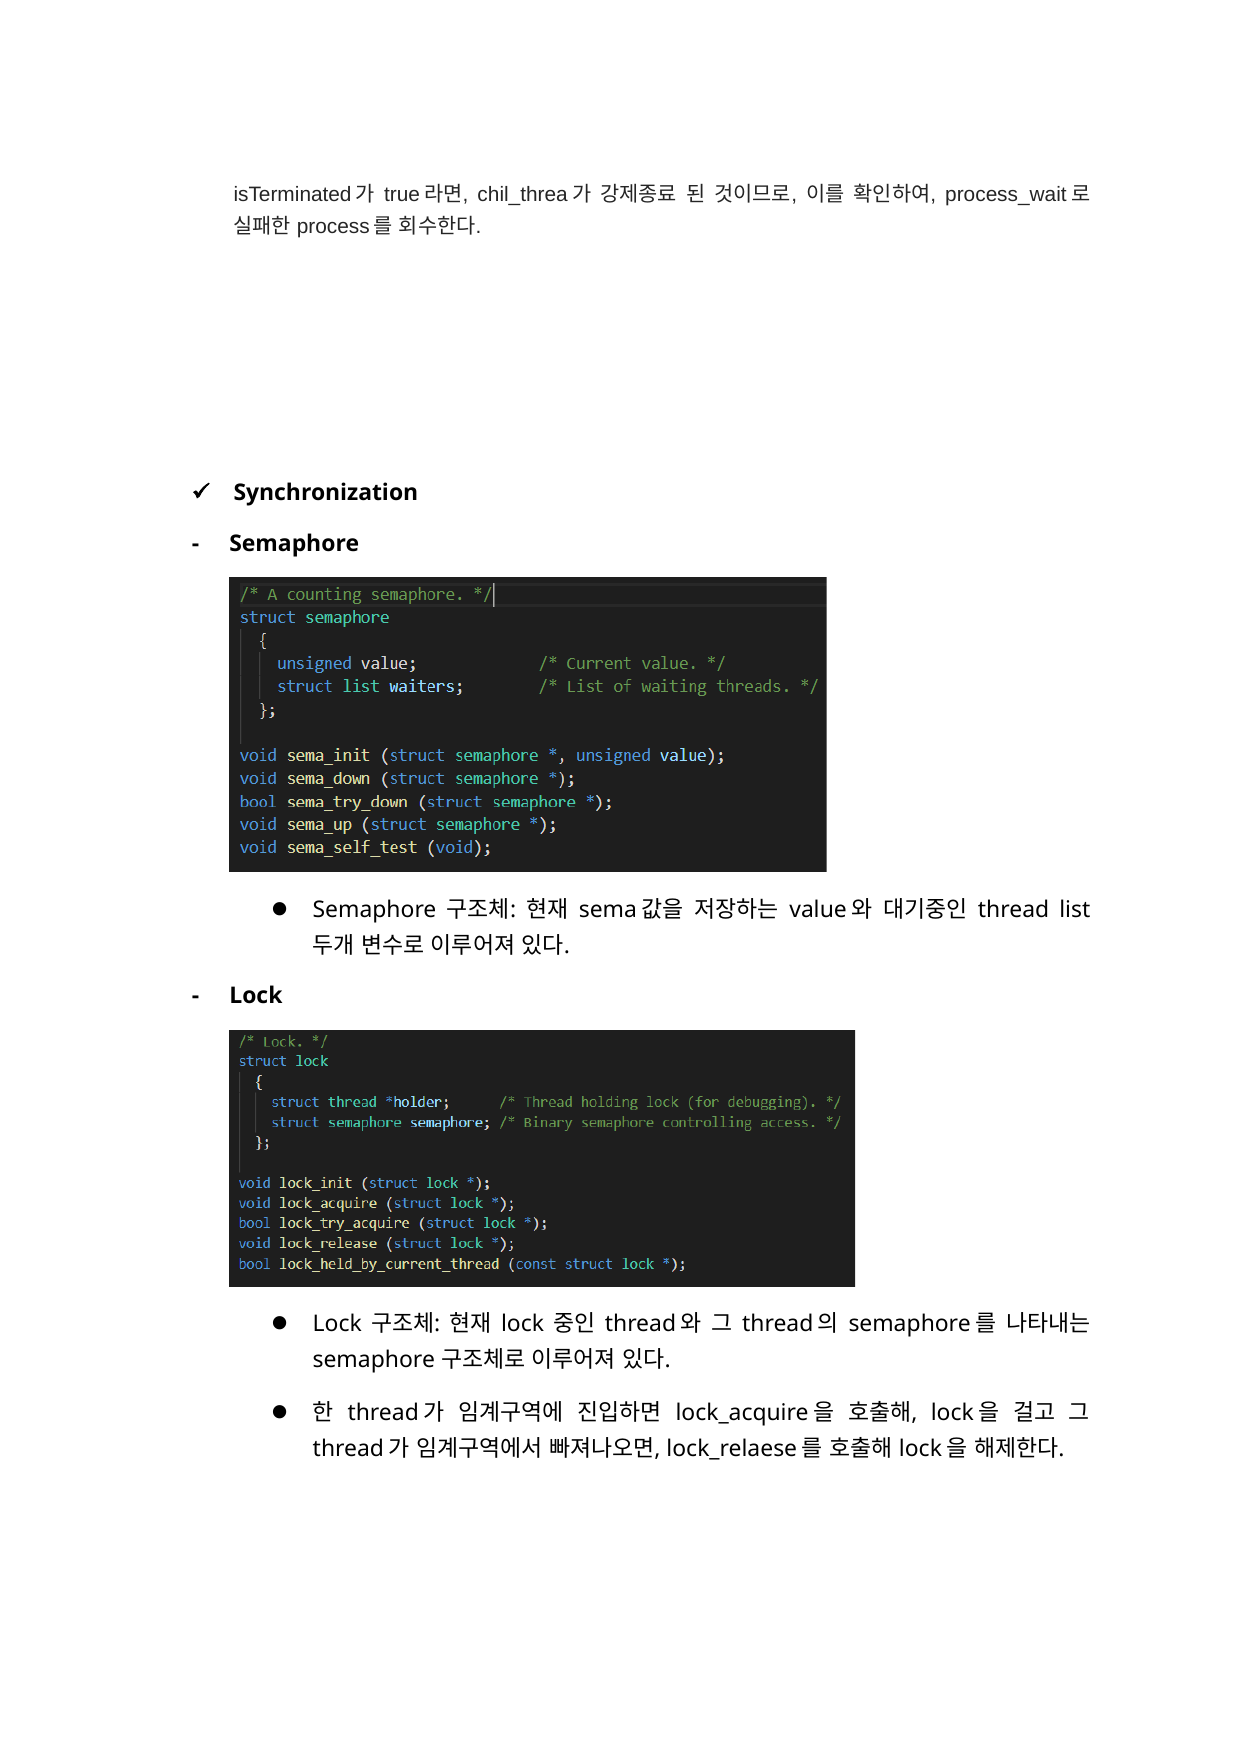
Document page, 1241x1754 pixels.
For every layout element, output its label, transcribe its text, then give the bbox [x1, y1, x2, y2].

list Lock [192, 979, 1090, 1011]
picture [229, 577, 827, 872]
picture [229, 1030, 855, 1287]
list Semaphore [192, 527, 1090, 558]
list Lock 구조체: 현재 lock 중인 thread와 그 thread의 semaphore를 나타내는 semaphore 구조체로 이루어져 있다. [271, 1305, 1090, 1374]
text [233, 177, 1090, 240]
list Synchronization [192, 476, 1090, 508]
list 한 thread가 임계구역에 진입하면 lock_acquire을 호출해, lock을 걸고 그 thread가 임계구역에서 빠져나오면, lock_relaese를 호출해 lock을 해제한다. [271, 1393, 1090, 1463]
list Semaphore 구조체: 현재 sema값을 저장하는 value와 대기중인 thread list 두개 변수로 이루어져 있다. [271, 891, 1090, 960]
